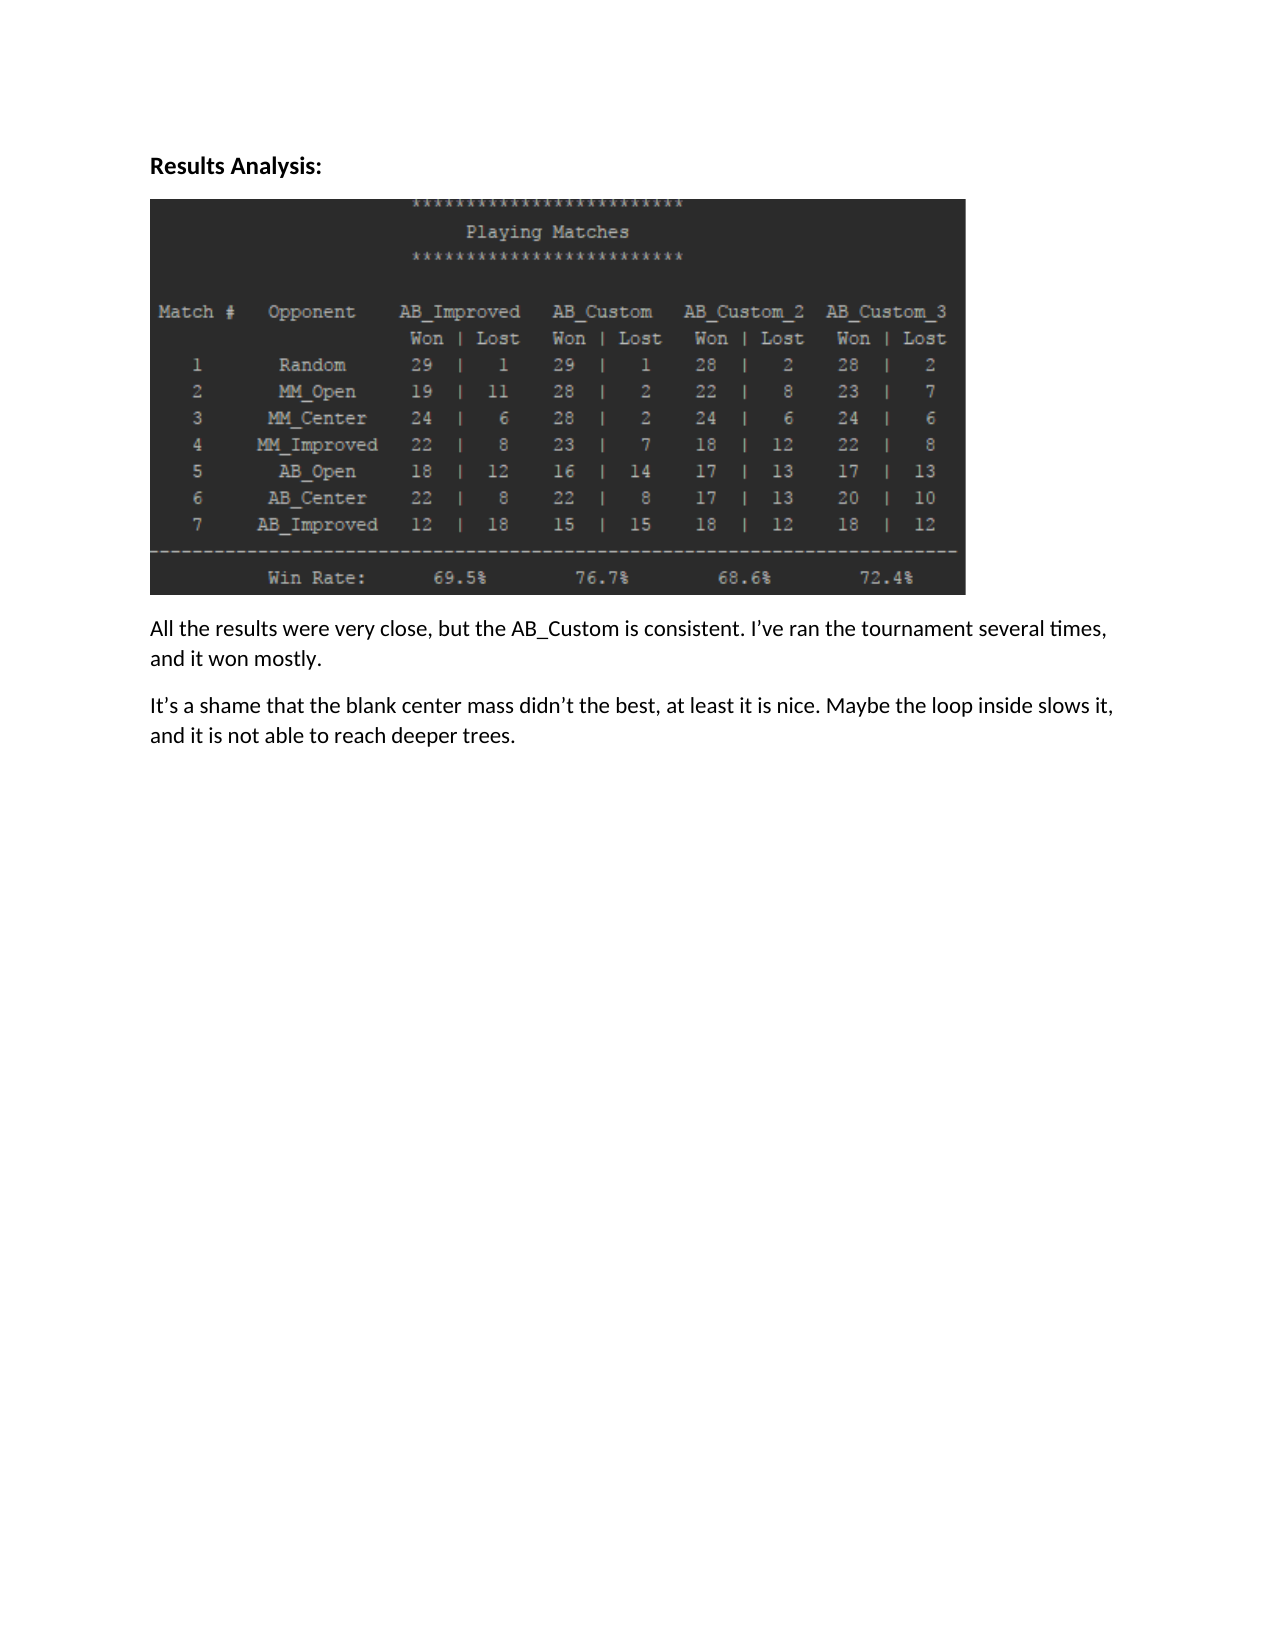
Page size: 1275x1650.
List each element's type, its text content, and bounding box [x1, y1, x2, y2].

picture [150, 199, 966, 595]
text It’s a shame that the blank center mass didn’t the best, at least it is nice. Maybe the loop inside slows it, and it is not able to reach deeper trees. [150, 691, 1125, 749]
text All the results were very close, but the AB_Custom is consistent. I’ve ran the tournament several times, and it won mostly. [150, 614, 1125, 672]
text Results Analysis: [150, 150, 1125, 181]
